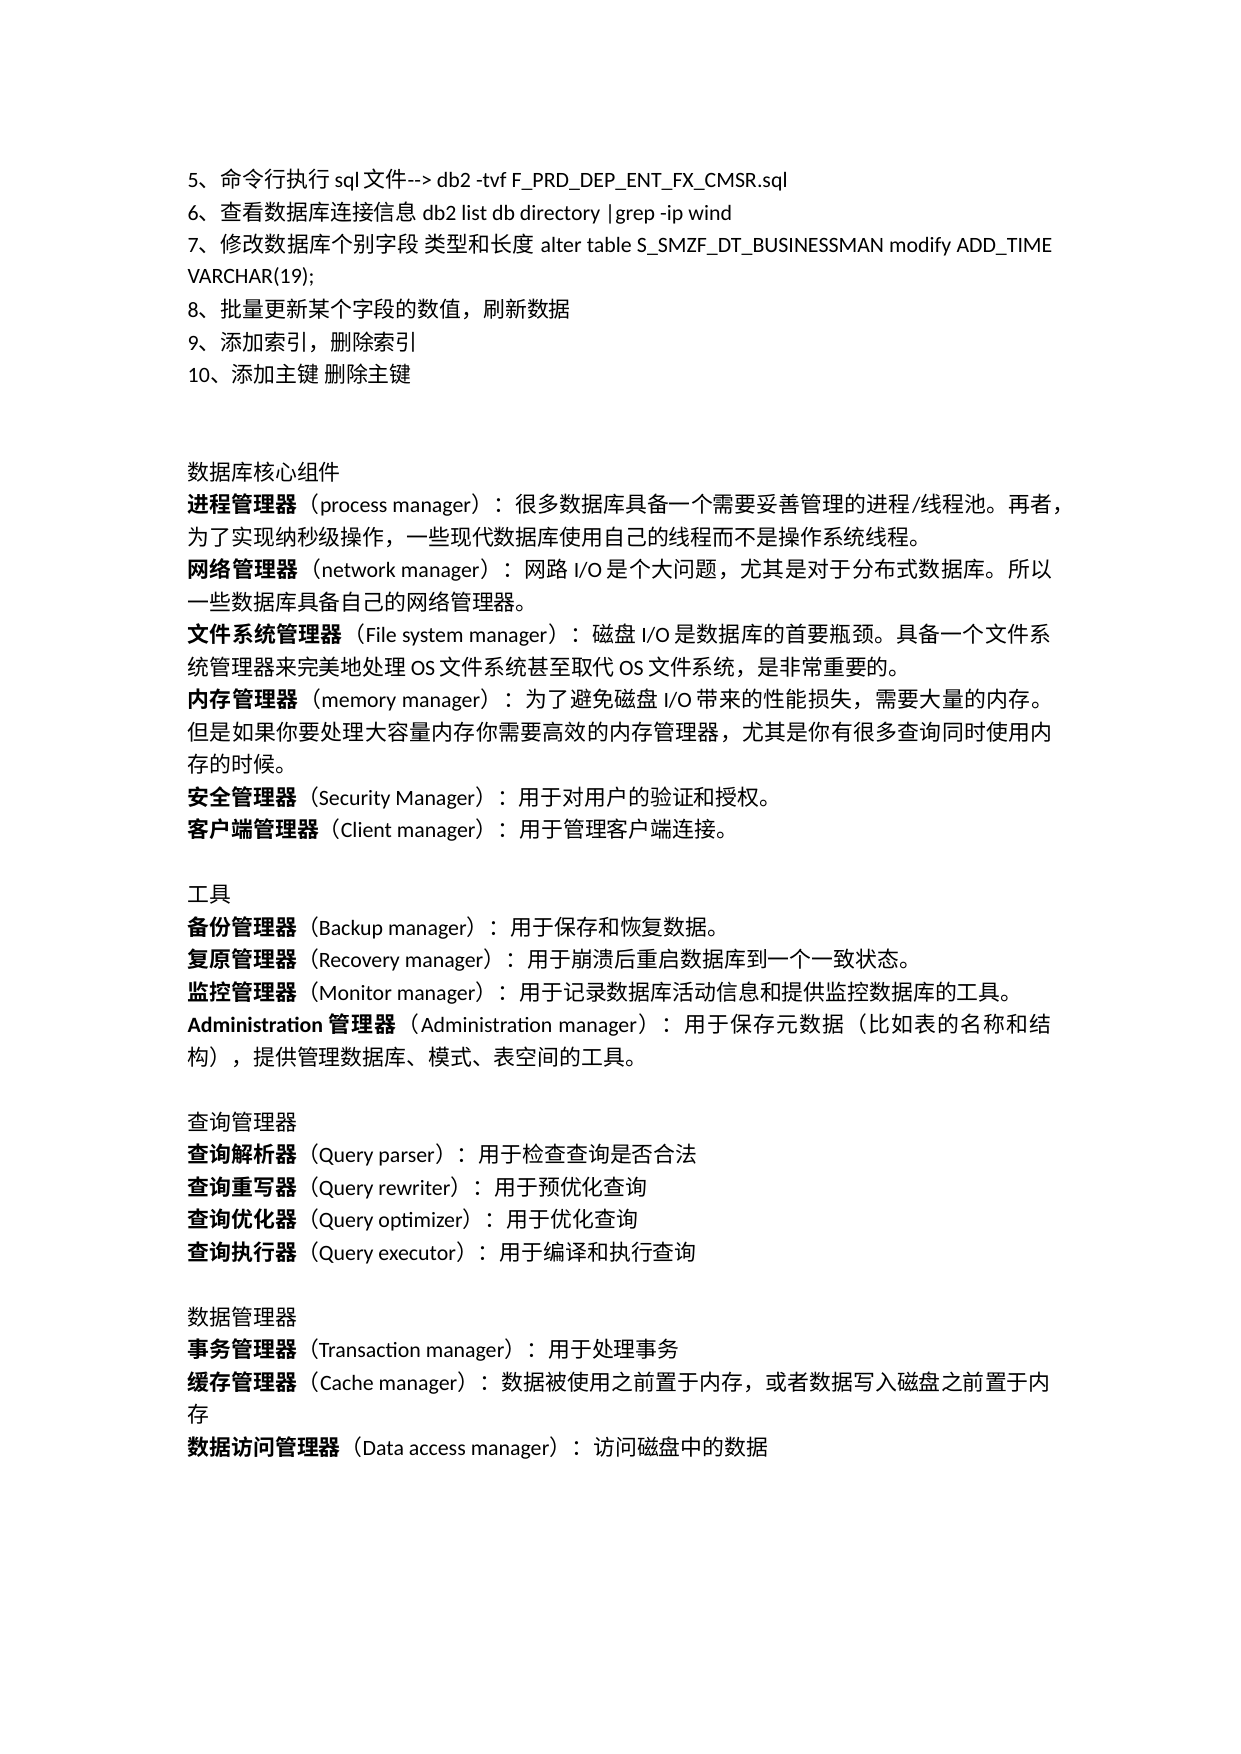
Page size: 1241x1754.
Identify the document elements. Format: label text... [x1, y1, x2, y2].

text 数据库核心组件 [187, 454, 1053, 487]
list 添加主键 删除主键 [187, 357, 1053, 389]
text 网络管理器（network manager）：网路I/O是个大问题，尤其是对于分布式数据库。所以一些数据库具备自己的网络管理器。 [187, 552, 1053, 617]
text 内存管理器（memory manager）：为了避免磁盘I/O带来的性能损失，需要大量的内存。但是如果你要处理大容量内存你需要高效的内存管理器，尤其是你有很多查询同时使用内存的时候。 [187, 682, 1053, 779]
list 添加索引，删除索引 [187, 324, 1053, 357]
text 查询执行器（Query executor）：用于编译和执行查询 [187, 1234, 1053, 1267]
text 查询优化器（Query optimizer）：用于优化查询 [187, 1202, 1053, 1234]
text 数据访问管理器（Data access manager）：访问磁盘中的数据 [187, 1429, 1053, 1462]
text 缓存管理器（Cache manager）：数据被使用之前置于内存，或者数据写入磁盘之前置于内存 [187, 1364, 1053, 1429]
text 进程管理器（process manager）：很多数据库具备一个需要妥善管理的进程/线程池。再者，为了实现纳秒级操作，一些现代数据库使用自己的线程而不是操作系统线程。 [187, 487, 1053, 552]
text 监控管理器（Monitor manager）：用于记录数据库活动信息和提供监控数据库的工具。 [187, 974, 1053, 1007]
text 安全管理器（Security Manager）：用于对用户的验证和授权。 [187, 779, 1053, 812]
text 复原管理器（Recovery manager）：用于崩溃后重启数据库到一个一致状态。 [187, 942, 1053, 974]
text 查询重写器（Query rewriter）：用于预优化查询 [187, 1169, 1053, 1202]
list 查看数据库连接信息 db2 list db directory |grep -ip wind [187, 194, 1053, 227]
text 事务管理器（Transaction manager）：用于处理事务 [187, 1332, 1053, 1364]
text Administration管理器（Administration manager）：用于保存元数据（比如表的名称和结构），提供管理数据库、模式、表空间的工具。 [187, 1007, 1053, 1072]
text 工具 [187, 877, 1053, 909]
list 命令行执行sql文件--> db2 -tvf F_PRD_DEP_ENT_FX_CMSR.sql [187, 162, 1053, 194]
text 查询解析器（Query parser）：用于检查查询是否合法 [187, 1137, 1053, 1169]
text 客户端管理器（Client manager）：用于管理客户端连接。 [187, 812, 1053, 844]
text 文件系统管理器（File system manager）：磁盘I/O是数据库的首要瓶颈。具备一个文件系统管理器来完美地处理OS文件系统甚至取代OS文件系统，是非常重要的。 [187, 617, 1053, 682]
list 批量更新某个字段的数值，刷新数据 [187, 292, 1053, 324]
text 数据管理器 [187, 1299, 1053, 1332]
text 查询管理器 [187, 1104, 1053, 1137]
list 修改数据库个别字段 类型和长度 alter table S_SMZF_DT_BUSINESSMAN modify ADD_TIME VARCHAR(19); [187, 227, 1053, 292]
text 备份管理器（Backup manager）：用于保存和恢复数据。 [187, 909, 1053, 942]
